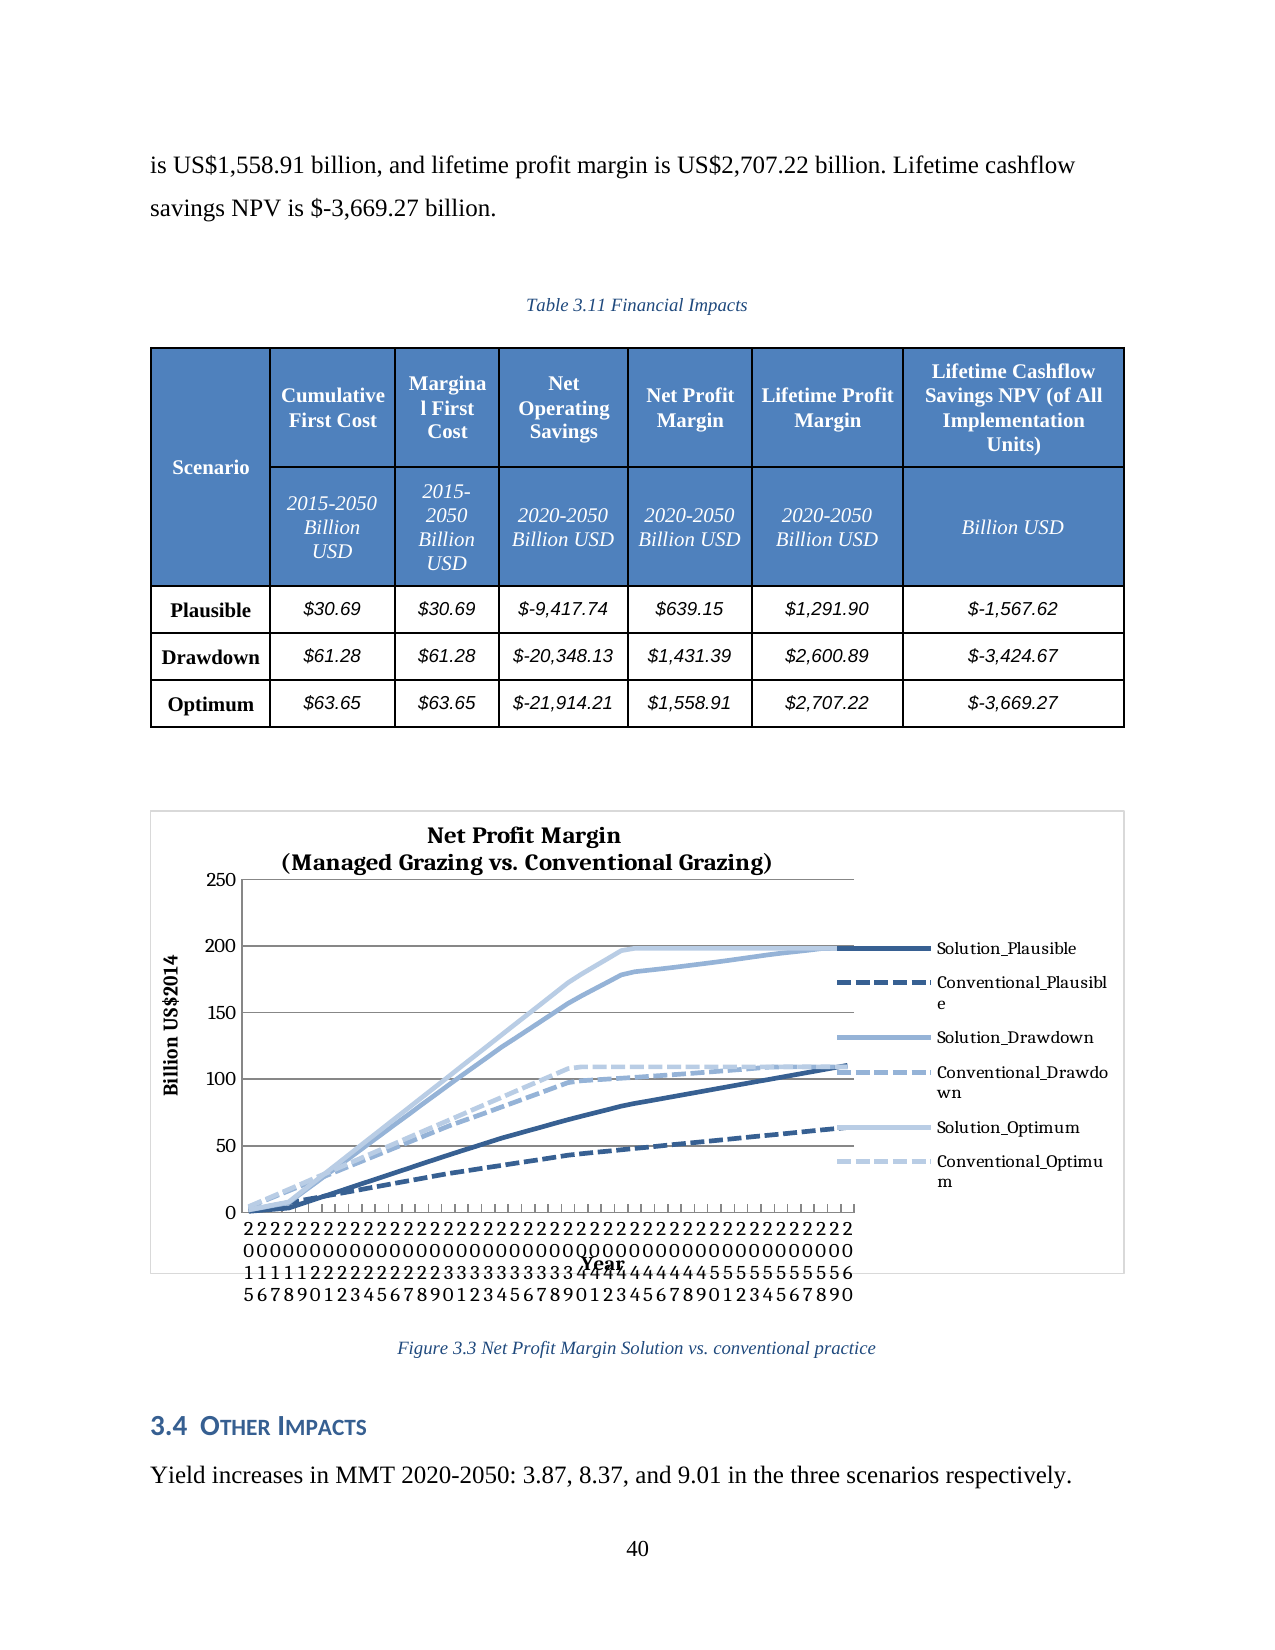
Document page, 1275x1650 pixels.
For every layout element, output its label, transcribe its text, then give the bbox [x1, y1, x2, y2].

table_cell $1,558.91 [629, 681, 751, 726]
table_header Lifetime Profit Margin [753, 349, 902, 466]
table_cell $2,707.22 [753, 681, 902, 726]
table_cell $61.28 [396, 634, 498, 679]
table_cell Billion USD [904, 468, 1123, 585]
table_cell $30.69 [396, 587, 498, 632]
table_cell $-3,669.27 [904, 681, 1123, 726]
table_cell $639.15 [629, 587, 751, 632]
table_cell $61.28 [271, 634, 394, 679]
table_cell 2015-2050 Billion USD [396, 468, 498, 585]
table_cell 2015-2050 Billion USD [271, 468, 394, 585]
table_cell $-1,567.62 [904, 587, 1123, 632]
table_cell 2020-2050 Billion USD [629, 468, 751, 585]
table_cell $63.65 [271, 681, 394, 726]
table_cell $-21,914.21 [500, 681, 627, 726]
table_cell $-20,348.13 [500, 634, 627, 679]
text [150, 150, 1125, 222]
table_cell $1,291.90 [753, 587, 902, 632]
table_cell $1,431.39 [629, 634, 751, 679]
table_header Net Operating Savings [500, 349, 627, 466]
table_header Marginal First Cost [396, 349, 498, 466]
table_header Lifetime Cashflow Savings NPV (of All Implementation Units) [904, 349, 1123, 466]
table_cell 2020-2050 Billion USD [753, 468, 902, 585]
table_header Cumulative First Cost [271, 349, 394, 466]
table_header Scenario [152, 349, 269, 585]
table_cell $30.69 [271, 587, 394, 632]
text Figure 3.3 Net Profit Margin Solution vs. conventional practice [150, 1337, 1125, 1359]
table_cell $-9,417.74 [500, 587, 627, 632]
table_cell $63.65 [396, 681, 498, 726]
table_cell Optimum [152, 681, 269, 726]
text Yield increases in MMT 2020-2050: 3.87, 8.37, and 9.01 in the three scenarios respectively. [150, 1461, 1125, 1489]
table_cell $-3,424.67 [904, 634, 1123, 679]
table_cell Plausible [152, 587, 269, 632]
table_cell $2,600.89 [753, 634, 902, 679]
table_cell Drawdown [152, 634, 269, 679]
table_header Net Profit Margin [629, 349, 751, 466]
subtitle Other Impacts [150, 1407, 1125, 1443]
table_cell 2020-2050 Billion USD [500, 468, 627, 585]
